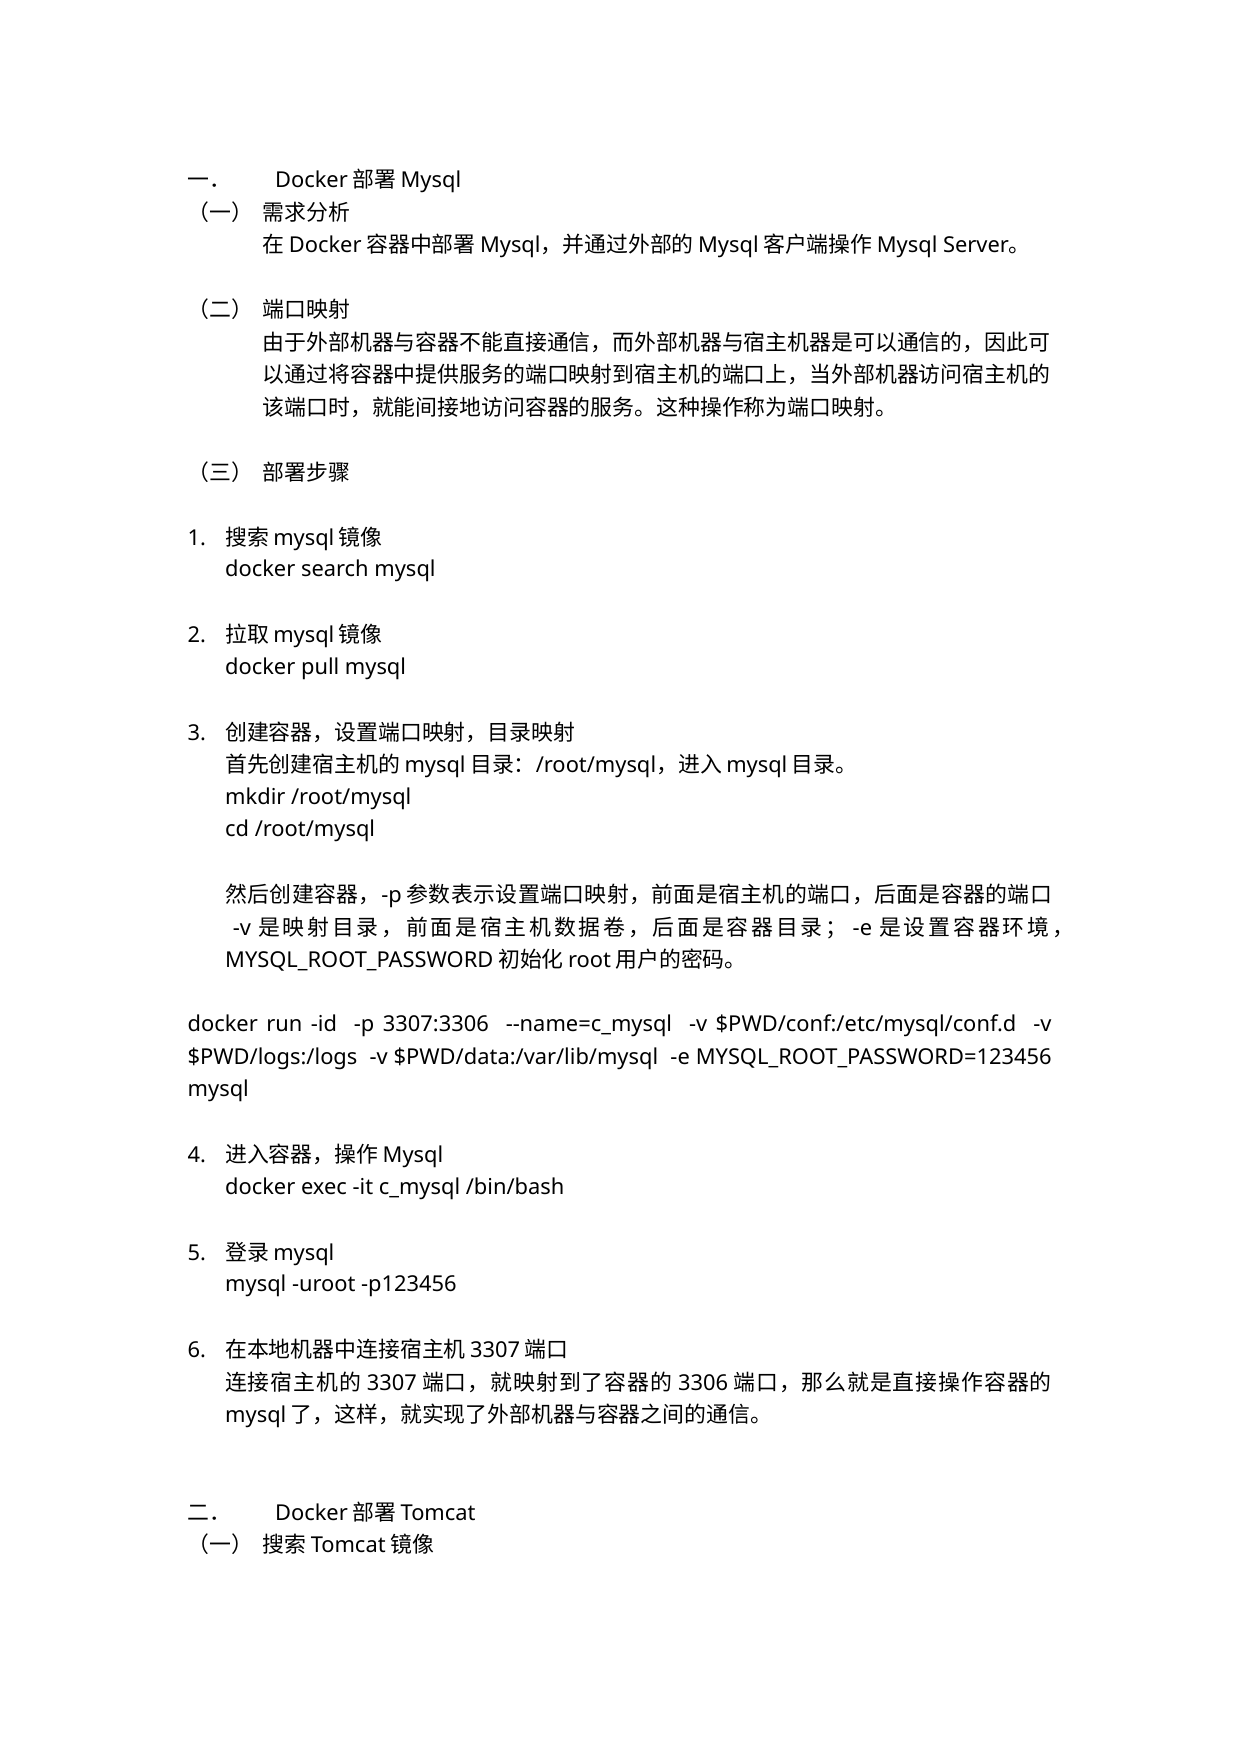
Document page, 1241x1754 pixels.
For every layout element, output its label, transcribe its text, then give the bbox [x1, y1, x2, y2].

list 在本地机器中连接宿主机3307端口 [187, 1332, 1053, 1364]
list mysql -uroot -p123456 [225, 1267, 1053, 1299]
list Docker部署Mysql [187, 162, 1053, 194]
list 由于外部机器与容器不能直接通信，而外部机器与宿主机器是可以通信的，因此可以通过将容器中提供服务的端口映射到宿主机的端口上，当外部机器访问宿主机的该端口时，就能间接地访问容器的服务。这种操作称为端口映射。 [262, 324, 1053, 422]
list 搜索Tomcat镜像 [187, 1527, 1053, 1559]
list 需求分析 [187, 194, 1053, 227]
list 连接宿主机的3307端口，就映射到了容器的3306端口，那么就是直接操作容器的mysql了，这样，就实现了外部机器与容器之间的通信。 [225, 1364, 1053, 1429]
list Docker部署Tomcat [187, 1494, 1053, 1527]
list 拉取mysql镜像 [187, 617, 1053, 649]
list mkdir /root/mysql [225, 779, 1053, 812]
list docker search mysql [225, 552, 1053, 584]
list 然后创建容器，-p参数表示设置端口映射，前面是宿主机的端口，后面是容器的端口， -v是映射目录，前面是宿主机数据卷，后面是容器目录；-e是设置容器环境，MYSQL_ROOT_PASSWORD初始化root用户的密码。 [225, 877, 1053, 974]
list 首先创建宿主机的mysql目录：/root/mysql，进入mysql目录。 [225, 747, 1053, 779]
list 创建容器，设置端口映射，目录映射 [187, 714, 1053, 747]
list 登录mysql [187, 1234, 1053, 1267]
list 部署步骤 [187, 454, 1053, 487]
list 端口映射 [187, 292, 1053, 324]
list 搜索mysql镜像 [187, 519, 1053, 552]
list cd /root/mysql [225, 812, 1053, 844]
list docker pull mysql [225, 649, 1053, 682]
list docker exec -it c_mysql /bin/bash [225, 1169, 1053, 1202]
list 在Docker容器中部署Mysql，并通过外部的Mysql客户端操作Mysql Server。 [262, 227, 1053, 259]
list 进入容器，操作Mysql [187, 1137, 1053, 1169]
text docker run -id -p 3307:3306 --name=c_mysql -v $PWD/conf:/etc/mysql/conf.d -v $PWD/logs:/logs -v $PWD/data:/var/lib/mysql -e MYSQL_ROOT_PASSWORD=123456 mysql [187, 1007, 1053, 1104]
